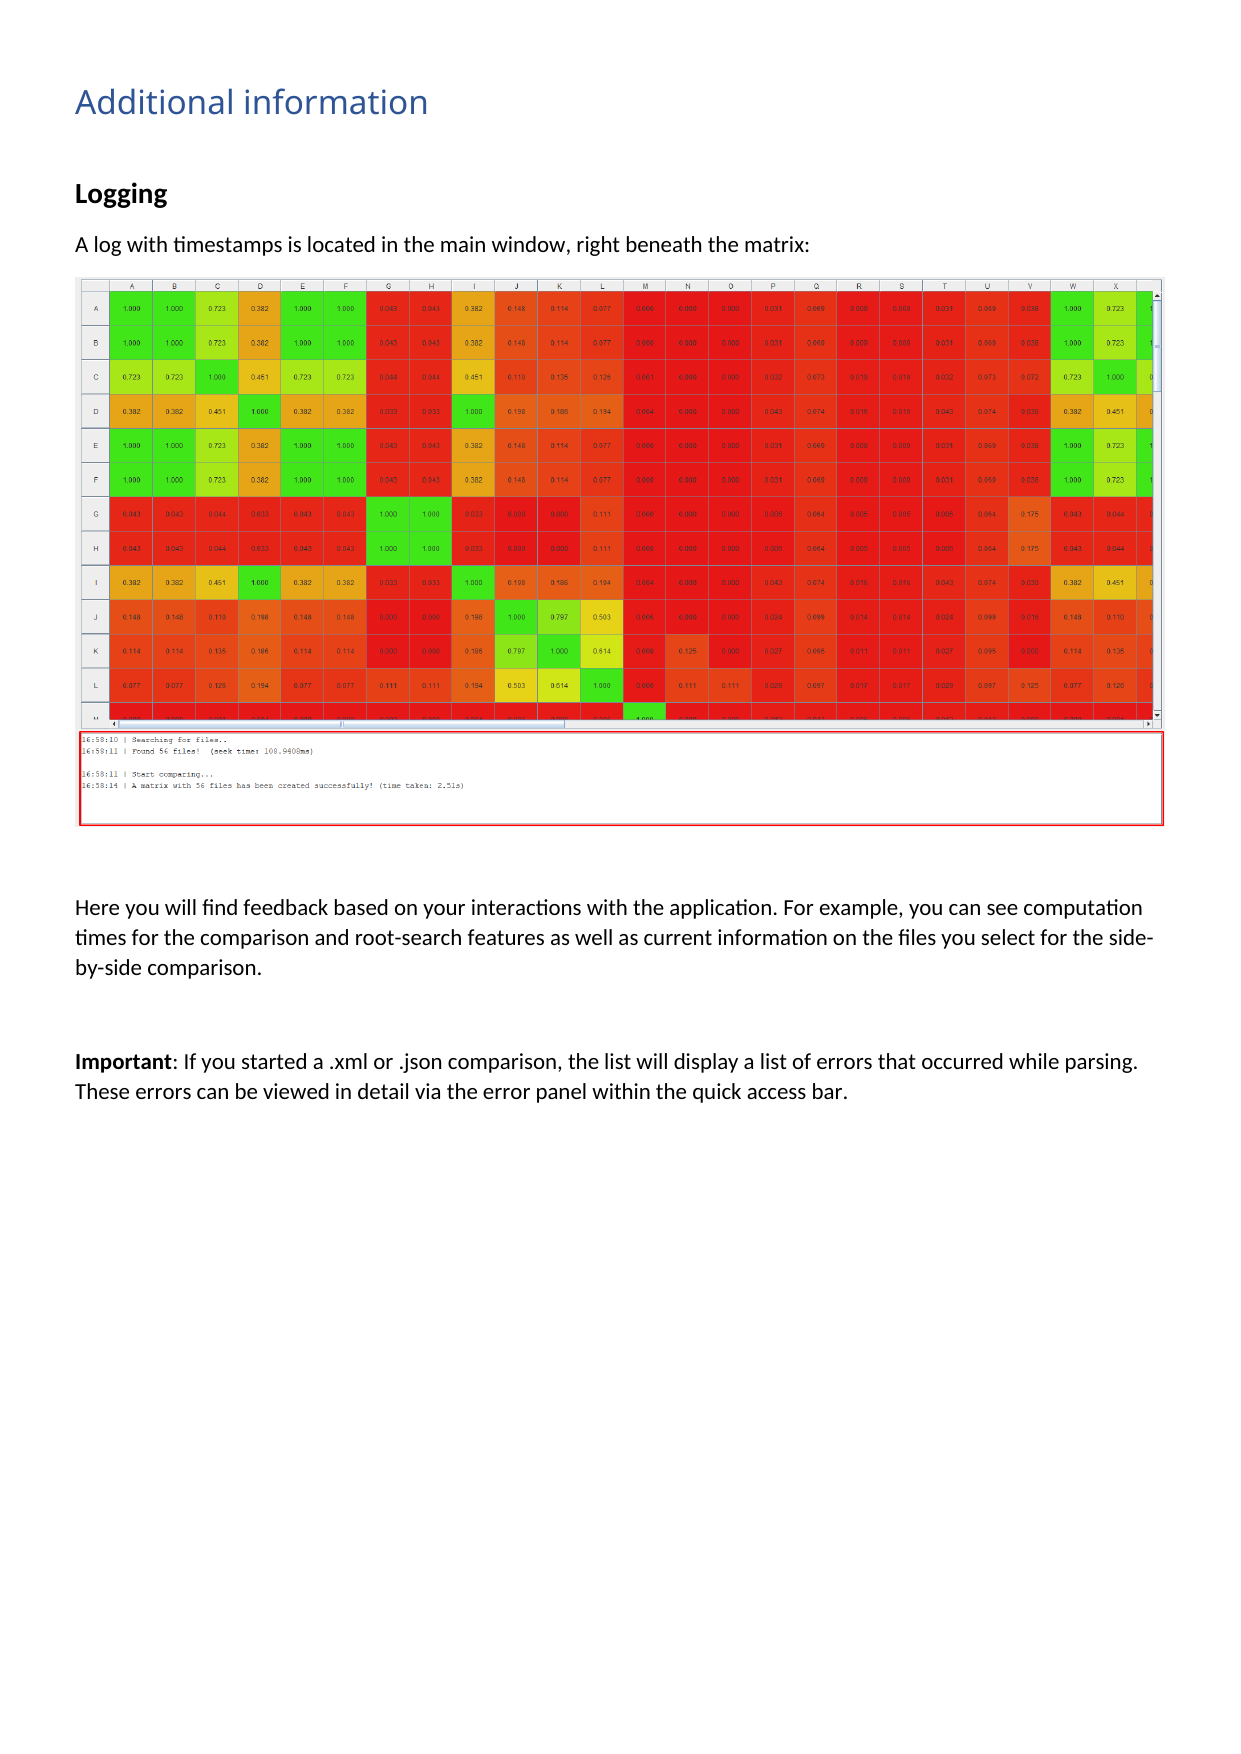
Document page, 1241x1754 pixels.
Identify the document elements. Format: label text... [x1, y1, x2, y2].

text Here you will find feedback based on your interactions with the application. For example, you can see computation times for the comparison and root-search features as well as current information on the files you select for the side-by-side comparison. [75, 893, 1165, 981]
picture [75, 277, 1166, 827]
text A log with timestamps is located in the main window, right beneath the matrix: [75, 230, 1165, 258]
text Logging [75, 175, 1165, 211]
text Important: If you started a .xml or .json comparison, the list will display a list of errors that occurred while parsing. These errors can be viewed in detail via the error panel within the quick access bar. [75, 1047, 1165, 1105]
subtitle Additional information [75, 79, 1165, 124]
